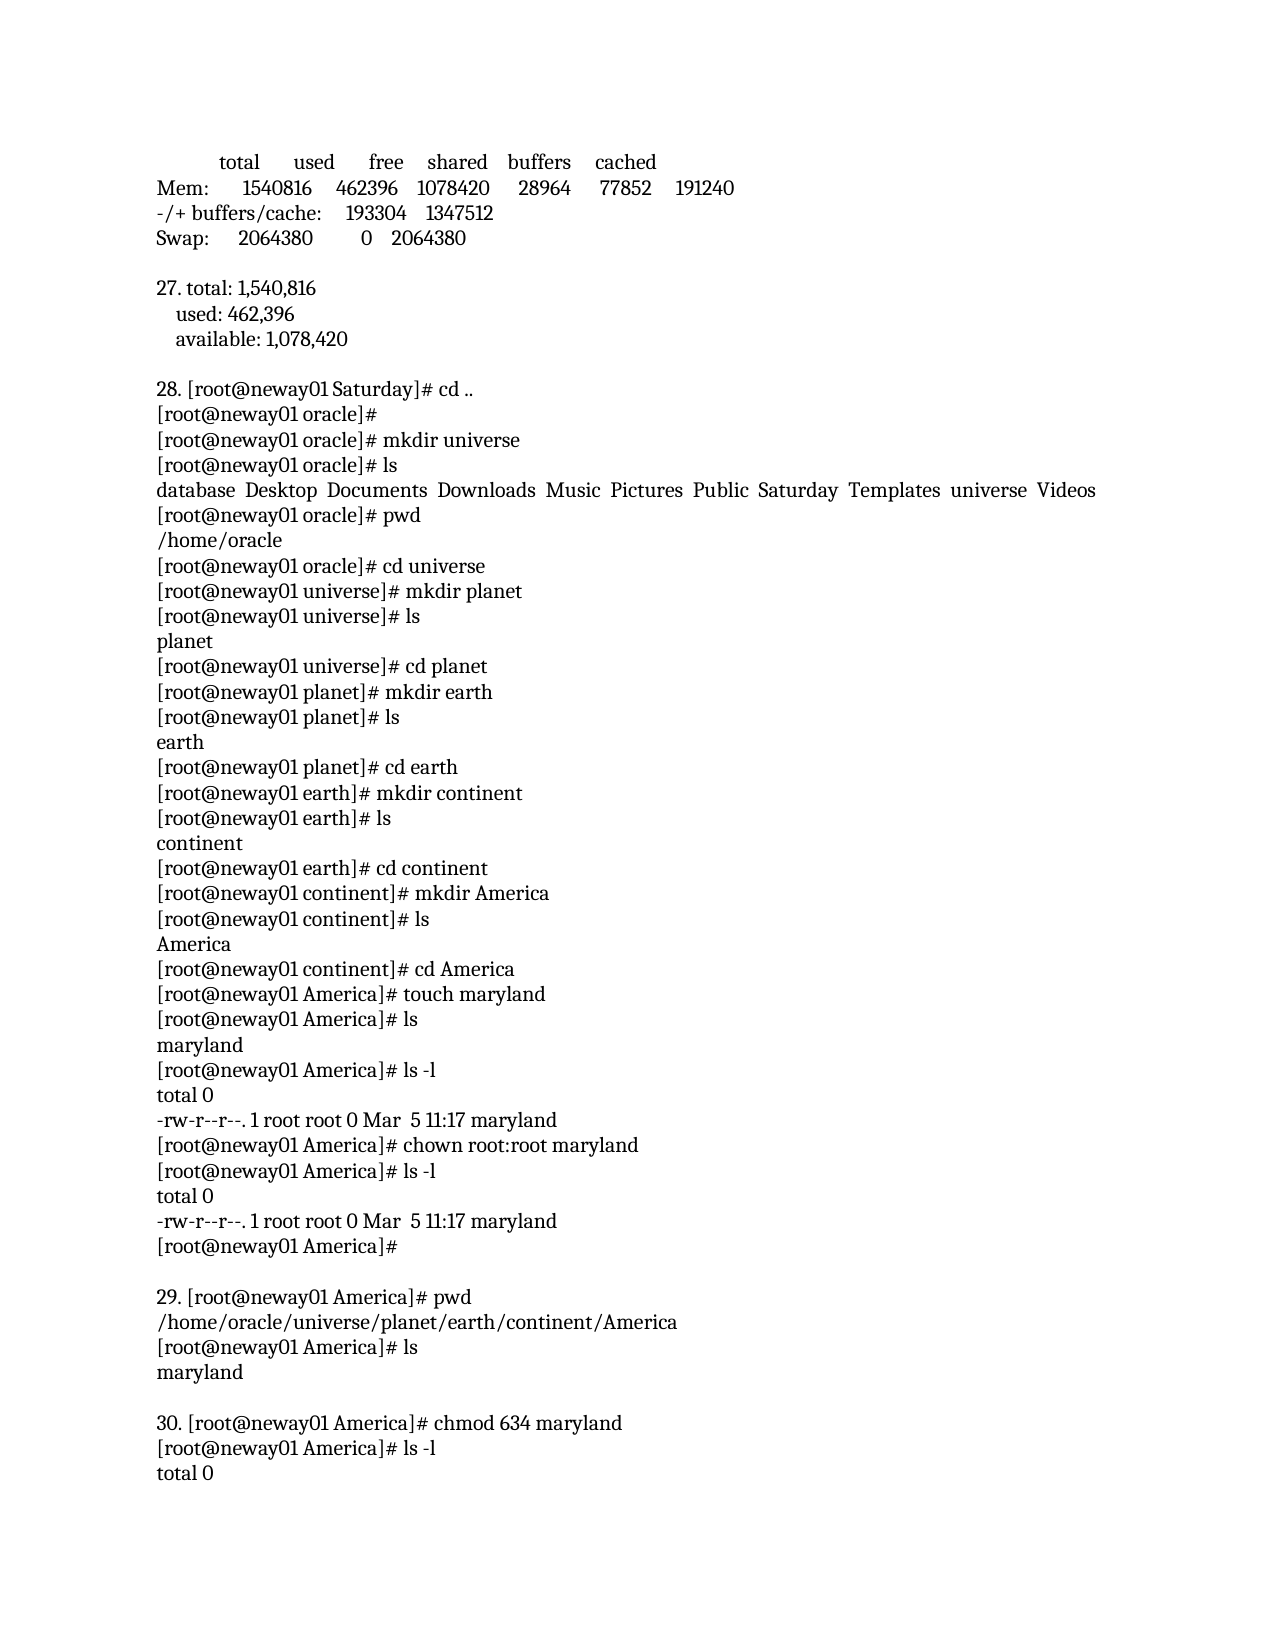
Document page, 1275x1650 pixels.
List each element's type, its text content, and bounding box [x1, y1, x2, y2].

text [root@neway01 planet]# ls [156, 704, 1118, 730]
text [root@neway01 America]# touch maryland [156, 982, 1118, 1007]
text 28. [root@neway01 Saturday]# cd .. [156, 377, 1118, 402]
text continent [156, 831, 1118, 856]
text total 0 [156, 1083, 1118, 1108]
text [root@neway01 universe]# mkdir planet [156, 578, 1118, 604]
text Mem: 1540816 462396 1078420 28964 77852 191240 [156, 175, 1118, 200]
text [root@neway01 America]# ls [156, 1007, 1118, 1032]
text [root@neway01 America]# ls -l [156, 1158, 1118, 1183]
text [root@neway01 continent]# ls [156, 906, 1118, 931]
text [root@neway01 earth]# mkdir continent [156, 780, 1118, 805]
text [root@neway01 oracle]# [156, 402, 1118, 427]
text -/+ buffers/cache: 193304 1347512 [156, 200, 1118, 226]
text [root@neway01 oracle]# ls [156, 452, 1118, 478]
text [root@neway01 earth]# cd continent [156, 856, 1118, 881]
text [root@neway01 planet]# mkdir earth [156, 679, 1118, 704]
text /home/oracle/universe/planet/earth/continent/America [156, 1309, 1118, 1335]
text available: 1,078,420 [156, 326, 1118, 352]
text [root@neway01 continent]# mkdir America [156, 881, 1118, 906]
text [root@neway01 earth]# ls [156, 805, 1118, 831]
text planet [156, 629, 1118, 654]
text [root@neway01 continent]# cd America [156, 957, 1118, 982]
text -rw-r--r--. 1 root root 0 Mar 5 11:17 maryland [156, 1209, 1118, 1234]
text maryland [156, 1360, 1118, 1385]
text earth [156, 730, 1118, 755]
text 29. [root@neway01 America]# pwd [156, 1284, 1118, 1309]
text America [156, 931, 1118, 957]
text Swap: 2064380 0 2064380 [156, 226, 1118, 251]
text [root@neway01 planet]# cd earth [156, 755, 1118, 780]
text /home/oracle [156, 528, 1118, 553]
text [root@neway01 America]# ls -l [156, 1057, 1118, 1083]
text total used free shared buffers cached [156, 150, 1118, 175]
text 27. total: 1,540,816 [156, 276, 1118, 301]
text [root@neway01 universe]# ls [156, 604, 1118, 629]
text [root@neway01 America]# ls -l [156, 1436, 1118, 1461]
text maryland [156, 1032, 1118, 1057]
text 30. [root@neway01 America]# chmod 634 maryland [156, 1410, 1118, 1436]
text [root@neway01 America]# [156, 1234, 1118, 1259]
text database Desktop Documents Downloads Music Pictures Public Saturday Templates universe Videos [156, 478, 1118, 503]
text [root@neway01 universe]# cd planet [156, 654, 1118, 679]
text total 0 [156, 1461, 1118, 1486]
text [root@neway01 oracle]# cd universe [156, 553, 1118, 578]
text total 0 [156, 1183, 1118, 1209]
text [root@neway01 oracle]# pwd [156, 503, 1118, 528]
text [root@neway01 oracle]# mkdir universe [156, 427, 1118, 452]
text -rw-r--r--. 1 root root 0 Mar 5 11:17 maryland [156, 1108, 1118, 1133]
text [root@neway01 America]# chown root:root maryland [156, 1133, 1118, 1158]
text [root@neway01 America]# ls [156, 1335, 1118, 1360]
text used: 462,396 [156, 301, 1118, 326]
